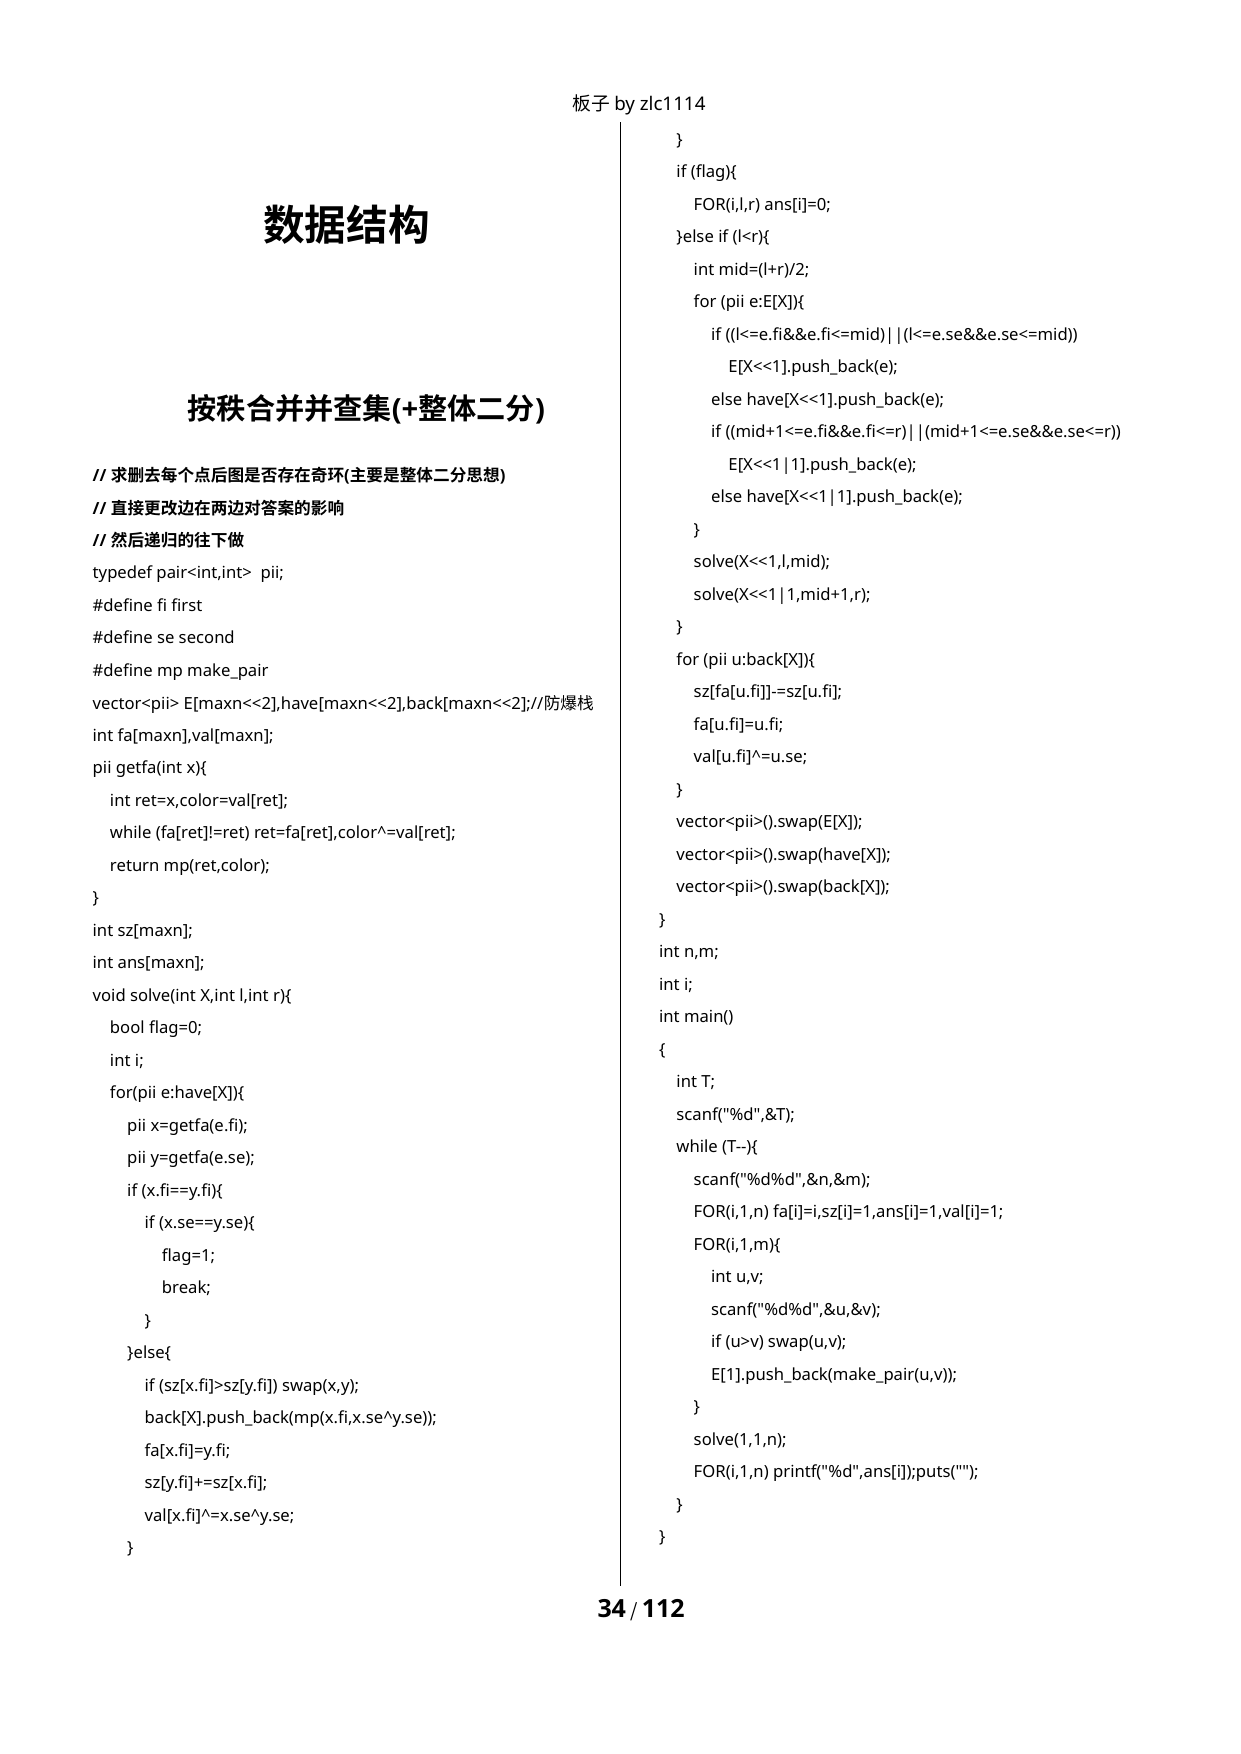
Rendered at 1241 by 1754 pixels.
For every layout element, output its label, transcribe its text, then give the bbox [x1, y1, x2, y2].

text if (x.fi==y.fi){ [59, 1173, 614, 1206]
text { [626, 1032, 1181, 1065]
text int n,m; [626, 935, 1181, 967]
text int ret=x,color=val[ret]; [59, 783, 614, 816]
text E[1].push_back(make_pair(u,v)); [626, 1357, 1181, 1390]
text #define fi first [59, 588, 614, 621]
text } [59, 1303, 614, 1336]
text back[X].push_back(mp(x.fi,x.se^y.se)); [59, 1401, 614, 1433]
text break; [59, 1271, 614, 1303]
text else have[X<<1|1].push_back(e); [626, 480, 1181, 512]
text scanf("%d%d",&n,&m); [626, 1162, 1181, 1195]
text if (x.se==y.se){ [59, 1206, 614, 1238]
text } [626, 512, 1181, 545]
text solve(1,1,n); [626, 1422, 1181, 1455]
text int u,v; [626, 1260, 1181, 1292]
text sz[y.fi]+=sz[x.fi]; [59, 1466, 614, 1498]
text vector<pii> E[maxn<<2],have[maxn<<2],back[maxn<<2];//防爆栈 [59, 686, 614, 718]
text } [626, 1390, 1181, 1422]
text } [59, 881, 614, 913]
text E[X<<1].push_back(e); [626, 350, 1181, 382]
text vector<pii>().swap(back[X]); [626, 870, 1181, 902]
text vector<pii>().swap(E[X]); [626, 805, 1181, 837]
text solve(X<<1,l,mid); [626, 545, 1181, 577]
text int mid=(l+r)/2; [626, 252, 1181, 285]
text } [626, 1520, 1181, 1552]
text } [59, 1531, 614, 1563]
text int i; [59, 1043, 614, 1076]
text } [626, 772, 1181, 805]
text val[u.fi]^=u.se; [626, 740, 1181, 772]
text FOR(i,1,n) printf("%d",ans[i]);puts(""); [626, 1455, 1181, 1487]
text // 然后递归的往下做 [59, 523, 614, 556]
text pii y=getfa(e.se); [59, 1141, 614, 1173]
subtitle 数据结构 [59, 190, 614, 255]
text }else if (l<r){ [626, 220, 1181, 252]
text bool flag=0; [59, 1011, 614, 1043]
text for (pii e:E[X]){ [626, 285, 1181, 317]
text } [626, 610, 1181, 642]
text while (T--){ [626, 1130, 1181, 1162]
text int sz[maxn]; [59, 913, 614, 946]
text if (u>v) swap(u,v); [626, 1325, 1181, 1357]
text val[x.fi]^=x.se^y.se; [59, 1498, 614, 1531]
text for (pii u:back[X]){ [626, 642, 1181, 675]
text FOR(i,1,m){ [626, 1227, 1181, 1260]
text FOR(i,1,n) fa[i]=i,sz[i]=1,ans[i]=1,val[i]=1; [626, 1195, 1181, 1227]
text return mp(ret,color); [59, 848, 614, 881]
text if ((l<=e.fi&&e.fi<=mid)||(l<=e.se&&e.se<=mid)) [626, 317, 1181, 350]
text } [626, 1487, 1181, 1520]
text for(pii e:have[X]){ [59, 1076, 614, 1108]
text fa[x.fi]=y.fi; [59, 1433, 614, 1466]
text if (flag){ [626, 155, 1181, 187]
text fa[u.fi]=u.fi; [626, 707, 1181, 740]
text solve(X<<1|1,mid+1,r); [626, 577, 1181, 610]
text int T; [626, 1065, 1181, 1097]
text } [626, 122, 1181, 155]
text } [626, 902, 1181, 935]
text }else{ [59, 1336, 614, 1368]
text // 求删去每个点后图是否存在奇环(主要是整体二分思想) [59, 458, 614, 491]
text flag=1; [59, 1238, 614, 1271]
text if ((mid+1<=e.fi&&e.fi<=r)||(mid+1<=e.se&&e.se<=r)) [626, 415, 1181, 447]
text typedef pair<int,int> pii; [59, 556, 614, 588]
text E[X<<1|1].push_back(e); [626, 447, 1181, 480]
text int main() [626, 1000, 1181, 1032]
text scanf("%d%d",&u,&v); [626, 1292, 1181, 1325]
subtitle 按秩合并并查集(+整体二分) [59, 374, 614, 439]
text int i; [626, 967, 1181, 1000]
text #define se second [59, 621, 614, 653]
text int fa[maxn],val[maxn]; [59, 718, 614, 751]
text void solve(int X,int l,int r){ [59, 978, 614, 1011]
text #define mp make_pair [59, 653, 614, 686]
text FOR(i,l,r) ans[i]=0; [626, 187, 1181, 220]
text // 直接更改边在两边对答案的影响 [59, 491, 614, 523]
text pii x=getfa(e.fi); [59, 1108, 614, 1141]
text if (sz[x.fi]>sz[y.fi]) swap(x,y); [59, 1368, 614, 1401]
text pii getfa(int x){ [59, 751, 614, 783]
text int ans[maxn]; [59, 946, 614, 978]
text while (fa[ret]!=ret) ret=fa[ret],color^=val[ret]; [59, 816, 614, 848]
text sz[fa[u.fi]]-=sz[u.fi]; [626, 675, 1181, 707]
text vector<pii>().swap(have[X]); [626, 837, 1181, 870]
text scanf("%d",&T); [626, 1097, 1181, 1130]
text else have[X<<1].push_back(e); [626, 382, 1181, 415]
